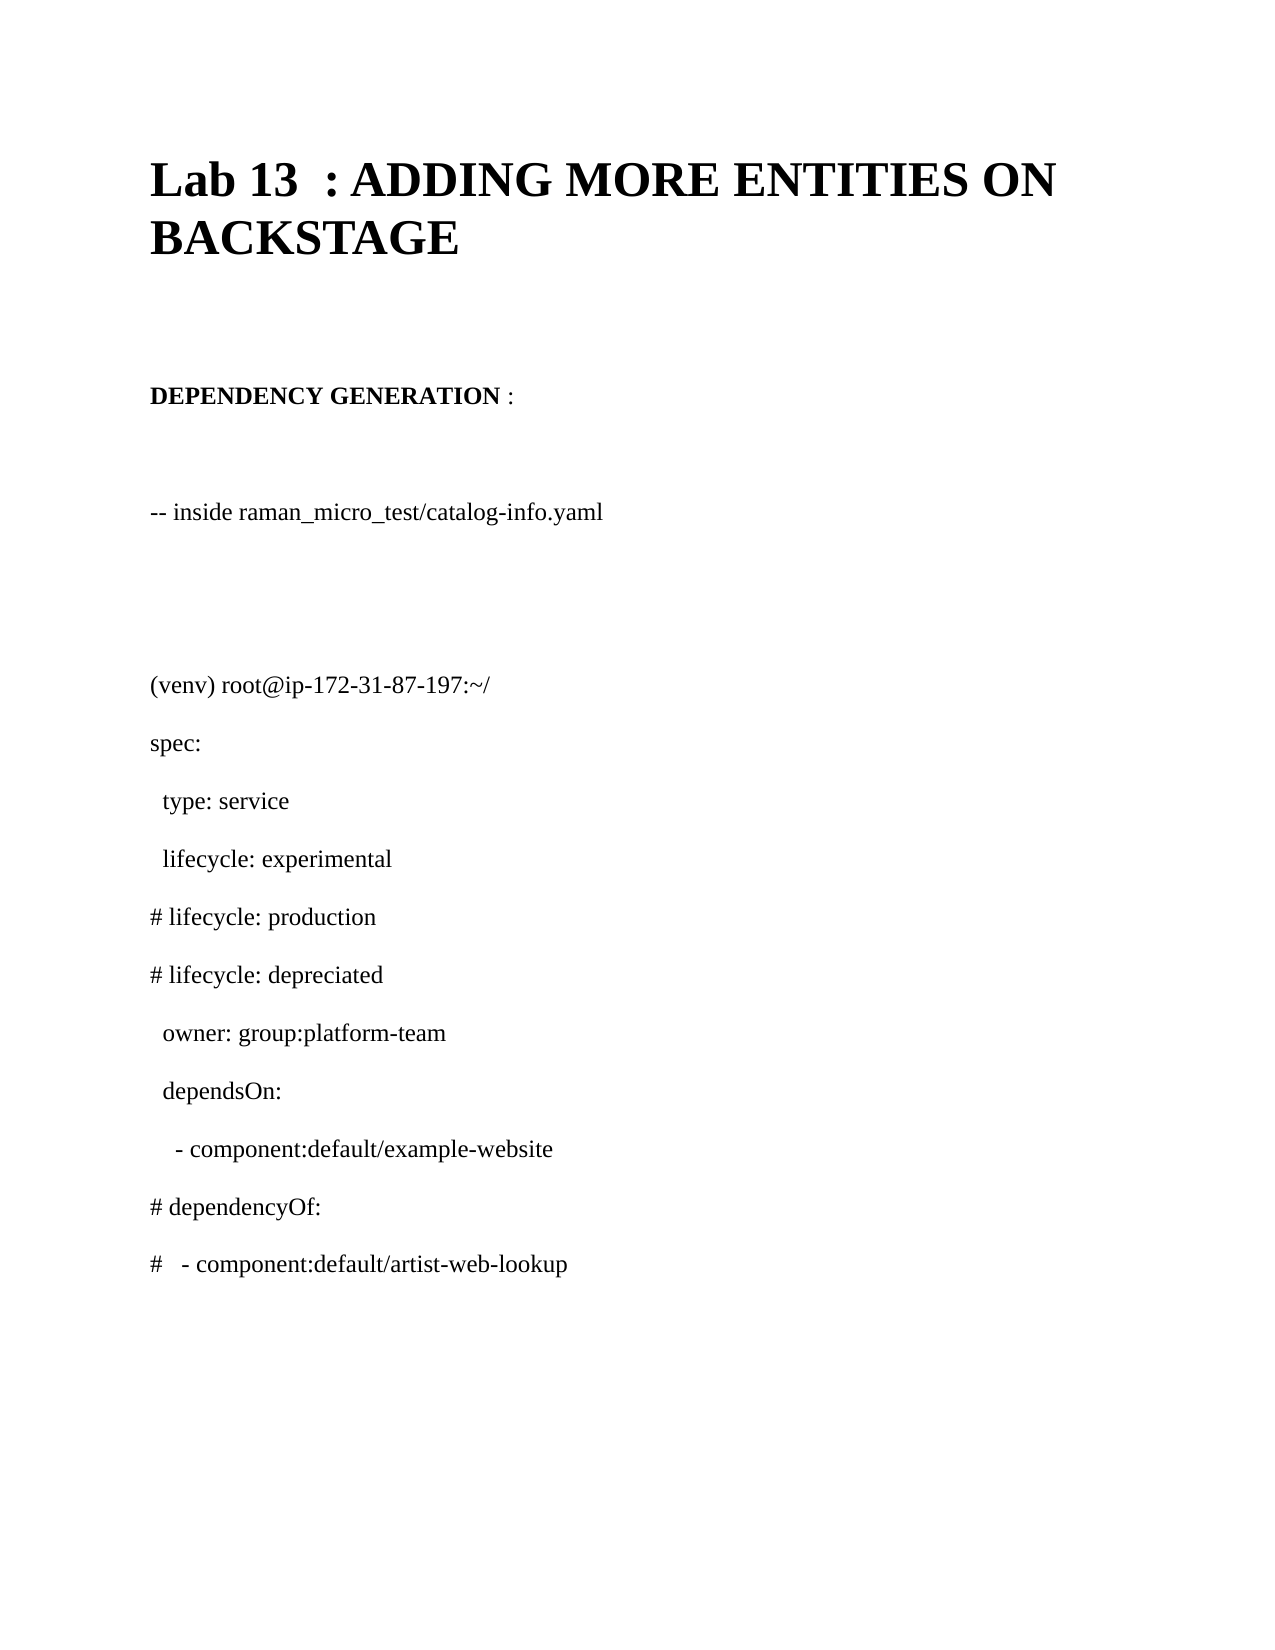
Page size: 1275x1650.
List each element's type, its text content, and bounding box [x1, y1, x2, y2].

text -- inside raman_micro_test/catalog-info.yaml [150, 497, 1125, 525]
text lifecycle: experimental [150, 844, 1125, 873]
text # lifecycle: production [150, 902, 1125, 931]
text dependsOn: [150, 1076, 1125, 1104]
text # dependencyOf: [150, 1192, 1125, 1220]
text - component:default/example-website [150, 1134, 1125, 1162]
text spec: [150, 728, 1125, 757]
text # lifecycle: depreciated [150, 960, 1125, 989]
text # - component:default/artist-web-lookup [150, 1249, 1125, 1278]
text owner: group:platform-team [150, 1018, 1125, 1047]
text type: service [150, 786, 1125, 815]
text (venv) root@ip-172-31-87-197:~/ [150, 670, 1125, 699]
text Lab 13 : ADDING MORE ENTITIES ON BACKSTAGE [150, 150, 1125, 265]
text DEPENDENCY GENERATION : [150, 381, 1125, 409]
